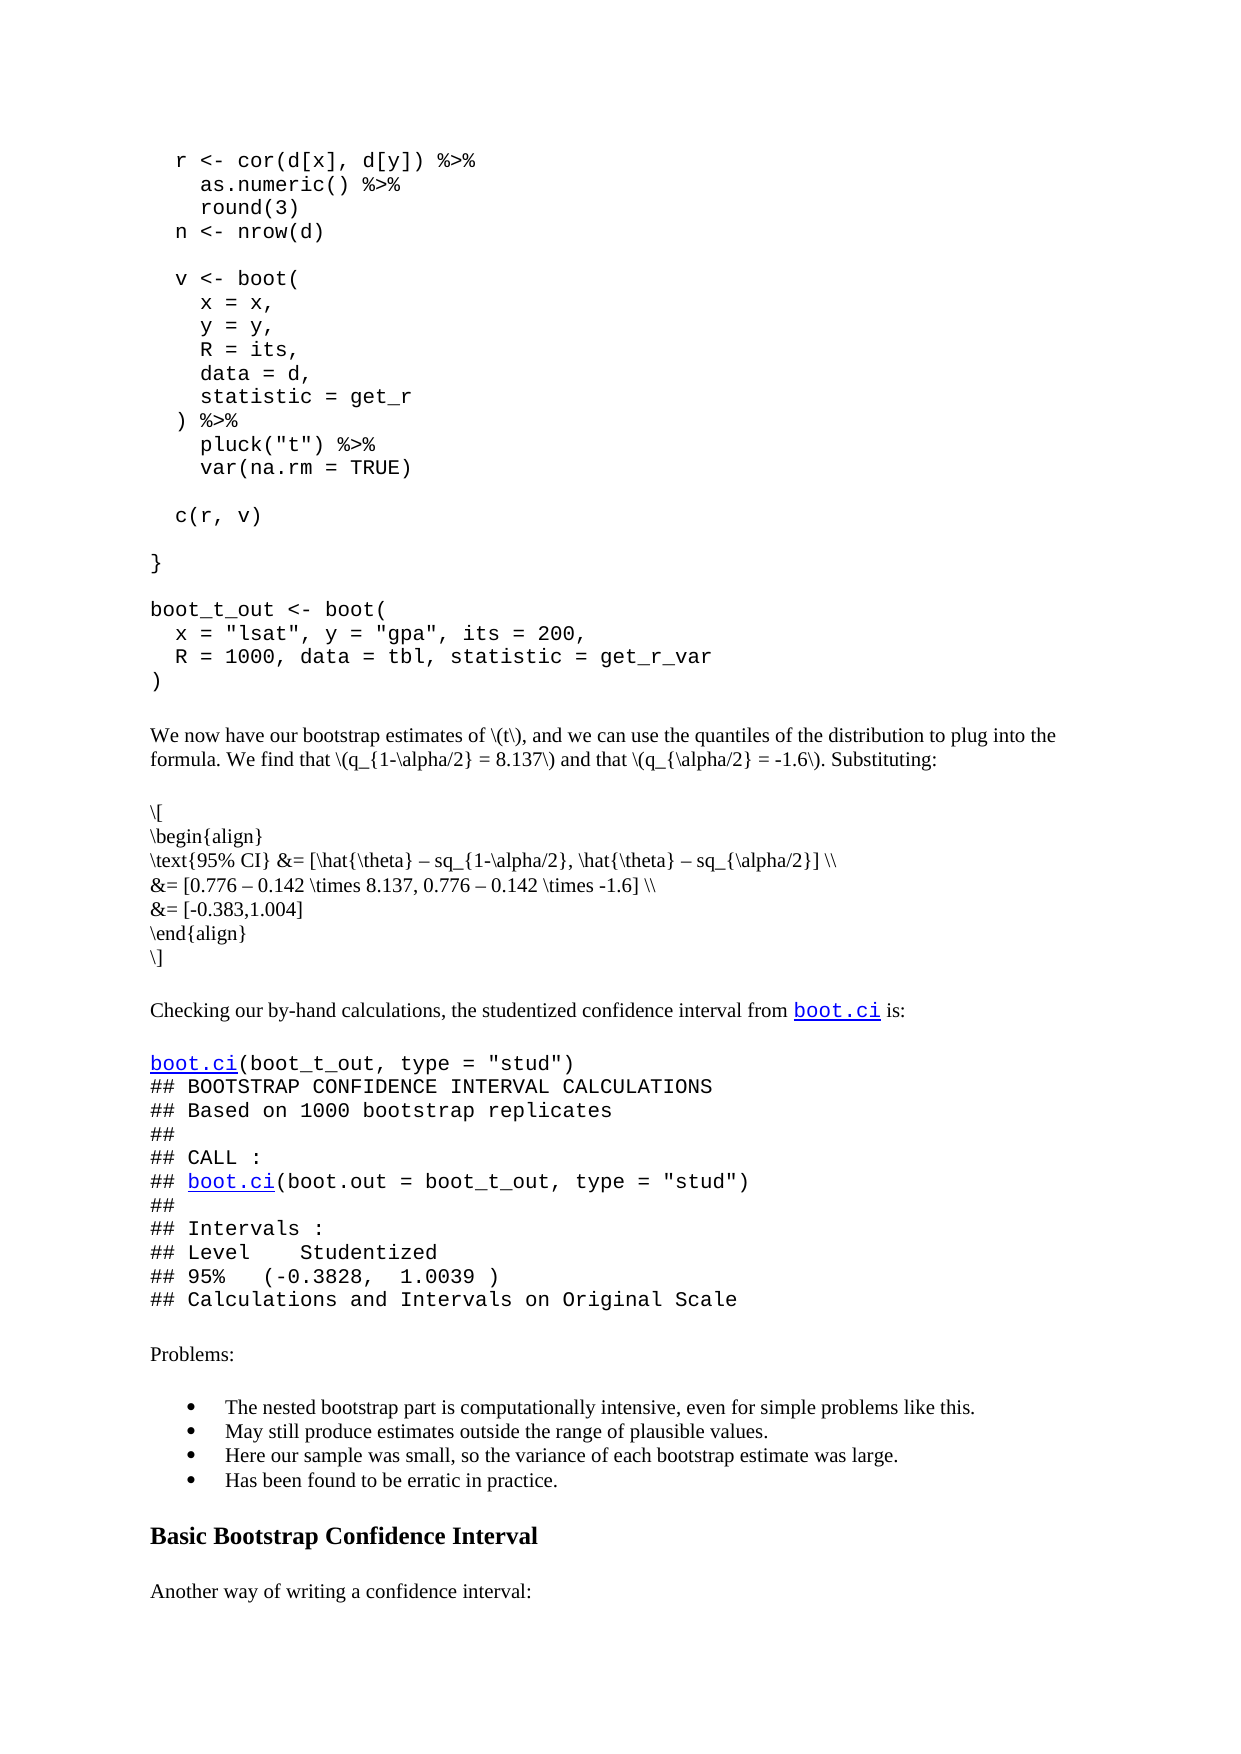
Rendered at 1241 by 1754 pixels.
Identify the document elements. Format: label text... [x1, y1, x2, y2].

text Problems: [150, 1342, 1090, 1366]
text statistic = get_r [150, 386, 1090, 410]
text ## Calculations and Intervals on Original Scale [150, 1289, 1090, 1313]
text boot.ci(boot_t_out, type = "stud") [150, 1053, 1090, 1076]
text boot_t_out <- boot( [150, 599, 1090, 623]
text } [150, 552, 1090, 576]
text ## [150, 1124, 1090, 1147]
text ) [150, 670, 1090, 694]
list Here our sample was small, so the variance of each bootstrap estimate was large. [187, 1443, 1090, 1467]
text pluck("t") %>% [150, 434, 1090, 457]
list Has been found to be erratic in practice. [187, 1467, 1090, 1492]
text ## Based on 1000 bootstrap replicates [150, 1100, 1090, 1124]
list May still produce estimates outside the range of plausible values. [187, 1419, 1090, 1443]
text y = y, [150, 316, 1090, 339]
text as.numeric() %>% [150, 174, 1090, 197]
text var(na.rm = TRUE) [150, 457, 1090, 481]
text ## boot.ci(boot.out = boot_t_out, type = "stud") [150, 1171, 1090, 1195]
text We now have our bootstrap estimates of \(t\), and we can use the quantiles of the distribution to plug into the formula. We find that \(q_{1-\alpha/2} = 8.137\) and that \(q_{\alpha/2} = -1.6\). Substituting: [150, 723, 1090, 771]
text round(3) [150, 197, 1090, 221]
text ## BOOTSTRAP CONFIDENCE INTERVAL CALCULATIONS [150, 1076, 1090, 1100]
text data = d, [150, 363, 1090, 386]
text R = 1000, data = tbl, statistic = get_r_var [150, 647, 1090, 670]
text Basic Bootstrap Confidence Interval [150, 1521, 1090, 1549]
text ## [150, 1195, 1090, 1218]
text v <- boot( [150, 268, 1090, 292]
text R = its, [150, 339, 1090, 363]
text r <- cor(d[x], d[y]) %>% [150, 150, 1090, 174]
text c(r, v) [150, 505, 1090, 528]
text ## Level Studentized [150, 1242, 1090, 1266]
text \[ \begin{align} \text{95% CI} &= [\hat{\theta} – sq_{1-\alpha/2}, \hat{\theta} – sq_{\alpha/2}] \\ &= [0.776 – 0.142 \times 8.137, 0.776 – 0.142 \times -1.6] \\ &= [-0.383,1.004] \end{align} \] [150, 800, 1090, 969]
text x = "lsat", y = "gpa", its = 200, [150, 623, 1090, 647]
text ## CALL : [150, 1147, 1090, 1171]
text ## 95% (-0.3828, 1.0039 ) [150, 1266, 1090, 1289]
list The nested bootstrap part is computationally intensive, even for simple problems like this. [187, 1395, 1090, 1419]
text ) %>% [150, 410, 1090, 434]
text n <- nrow(d) [150, 221, 1090, 244]
text ## Intervals : [150, 1218, 1090, 1242]
text Another way of writing a confidence interval: [150, 1579, 1090, 1603]
text Checking our by-hand calculations, the studentized confidence interval from boot.ci is: [150, 998, 1090, 1024]
text x = x, [150, 292, 1090, 316]
